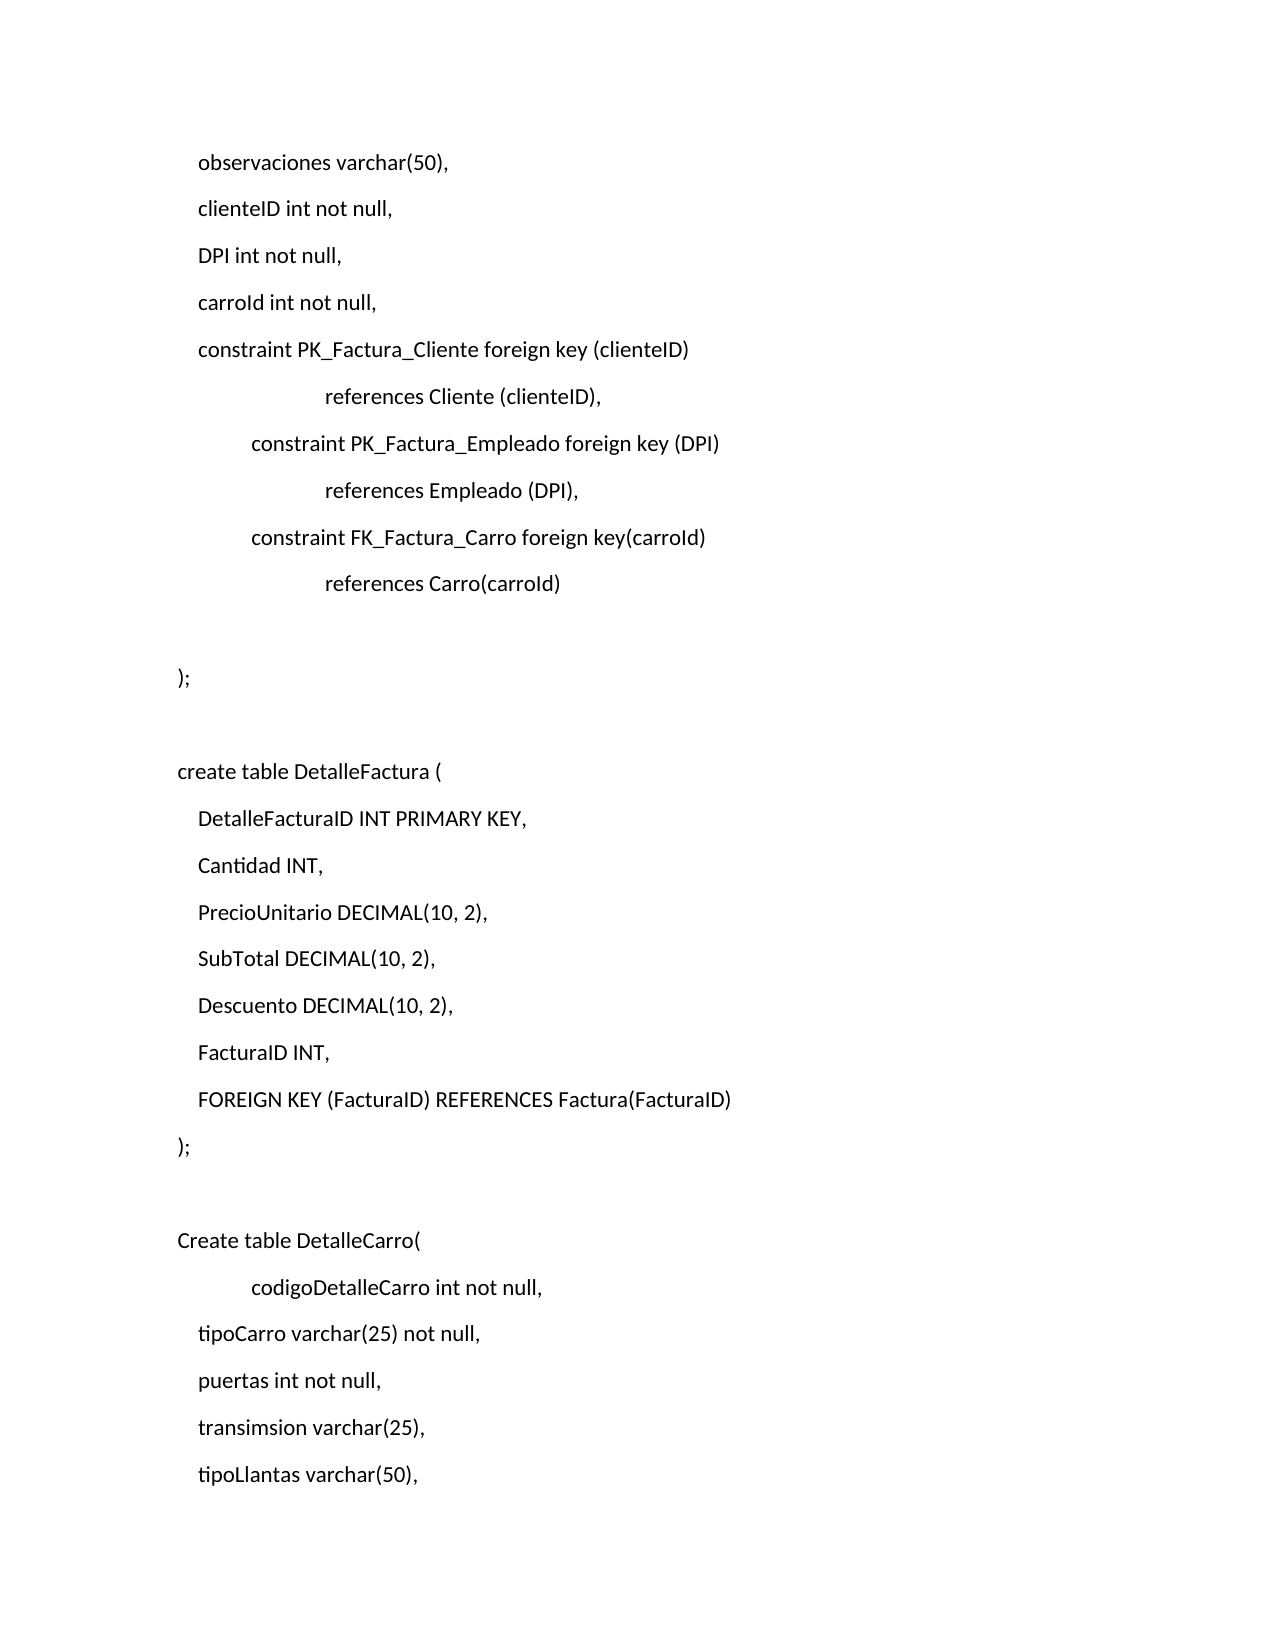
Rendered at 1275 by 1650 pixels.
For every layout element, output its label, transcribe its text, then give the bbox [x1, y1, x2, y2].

text carroId int not null, [177, 288, 1098, 316]
text codigoDetalleCarro int not null, [177, 1273, 1098, 1301]
text tipoCarro varchar(25) not null, [177, 1319, 1098, 1347]
text Descuento DECIMAL(10, 2), [177, 991, 1098, 1019]
text FacturaID INT, [177, 1038, 1098, 1066]
text constraint FK_Factura_Carro foreign key(carroId) [177, 523, 1098, 551]
text DPI int not null, [177, 241, 1098, 269]
text references Empleado (DPI), [177, 476, 1098, 504]
text ); [177, 663, 1098, 691]
text puertas int not null, [177, 1366, 1098, 1394]
text observaciones varchar(50), [177, 148, 1098, 176]
text FOREIGN KEY (FacturaID) REFERENCES Factura(FacturaID) [177, 1085, 1098, 1113]
text PrecioUnitario DECIMAL(10, 2), [177, 898, 1098, 926]
text references Cliente (clienteID), [177, 382, 1098, 410]
text constraint PK_Factura_Empleado foreign key (DPI) [177, 429, 1098, 457]
text SubTotal DECIMAL(10, 2), [177, 944, 1098, 972]
text constraint PK_Factura_Cliente foreign key (clienteID) [177, 335, 1098, 363]
text tipoLlantas varchar(50), [177, 1460, 1098, 1488]
text Cantidad INT, [177, 851, 1098, 879]
text Create table DetalleCarro( [177, 1226, 1098, 1254]
text ); [177, 1132, 1098, 1160]
text clienteID int not null, [177, 194, 1098, 222]
text create table DetalleFactura ( [177, 757, 1098, 785]
text DetalleFacturaID INT PRIMARY KEY, [177, 804, 1098, 832]
text references Carro(carroId) [177, 569, 1098, 597]
text transimsion varchar(25), [177, 1413, 1098, 1441]
